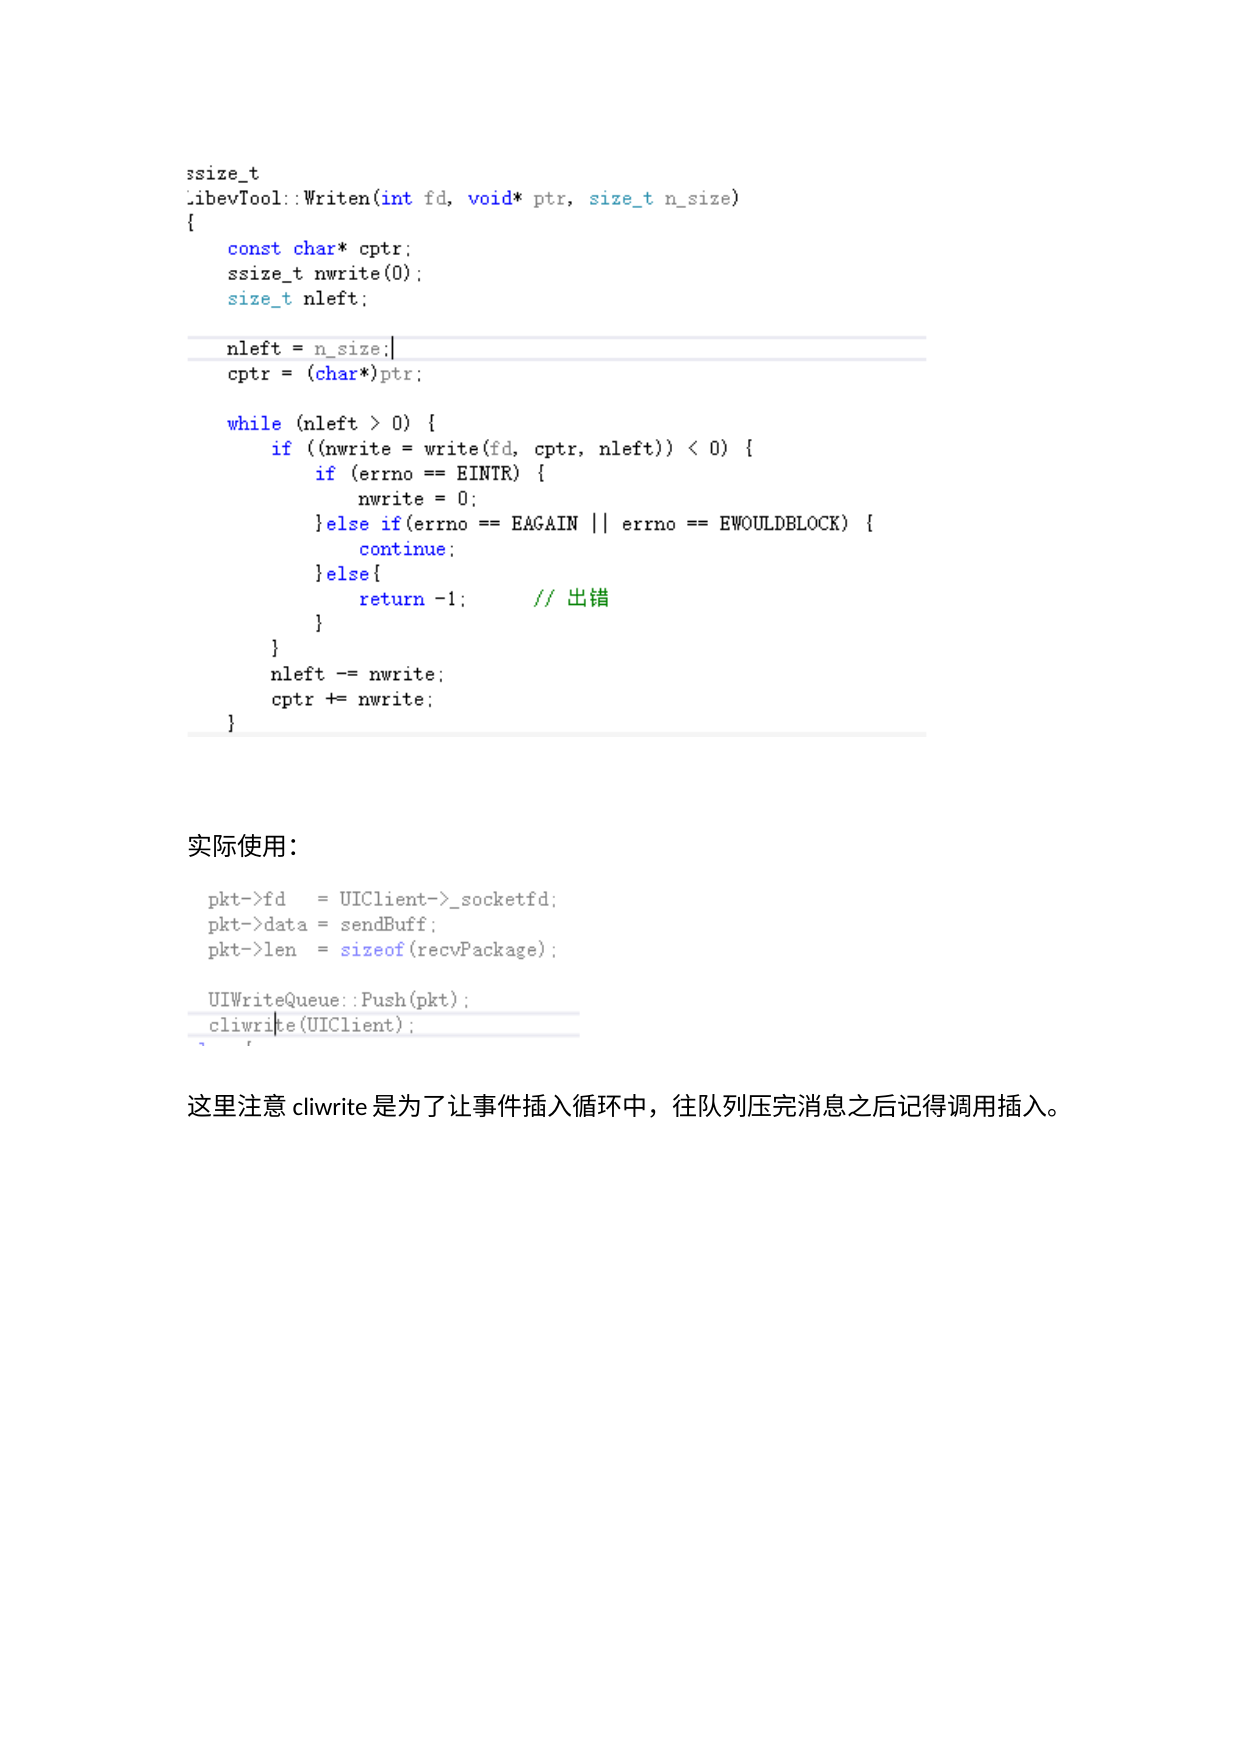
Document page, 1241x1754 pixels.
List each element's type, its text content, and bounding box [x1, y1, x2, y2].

picture [187, 877, 580, 1046]
picture [187, 162, 927, 737]
text 这里注意cliwrite是为了让事件插入循环中，往队列压完消息之后记得调用插入。 [187, 1072, 1053, 1137]
text 实际使用： [187, 812, 1053, 877]
